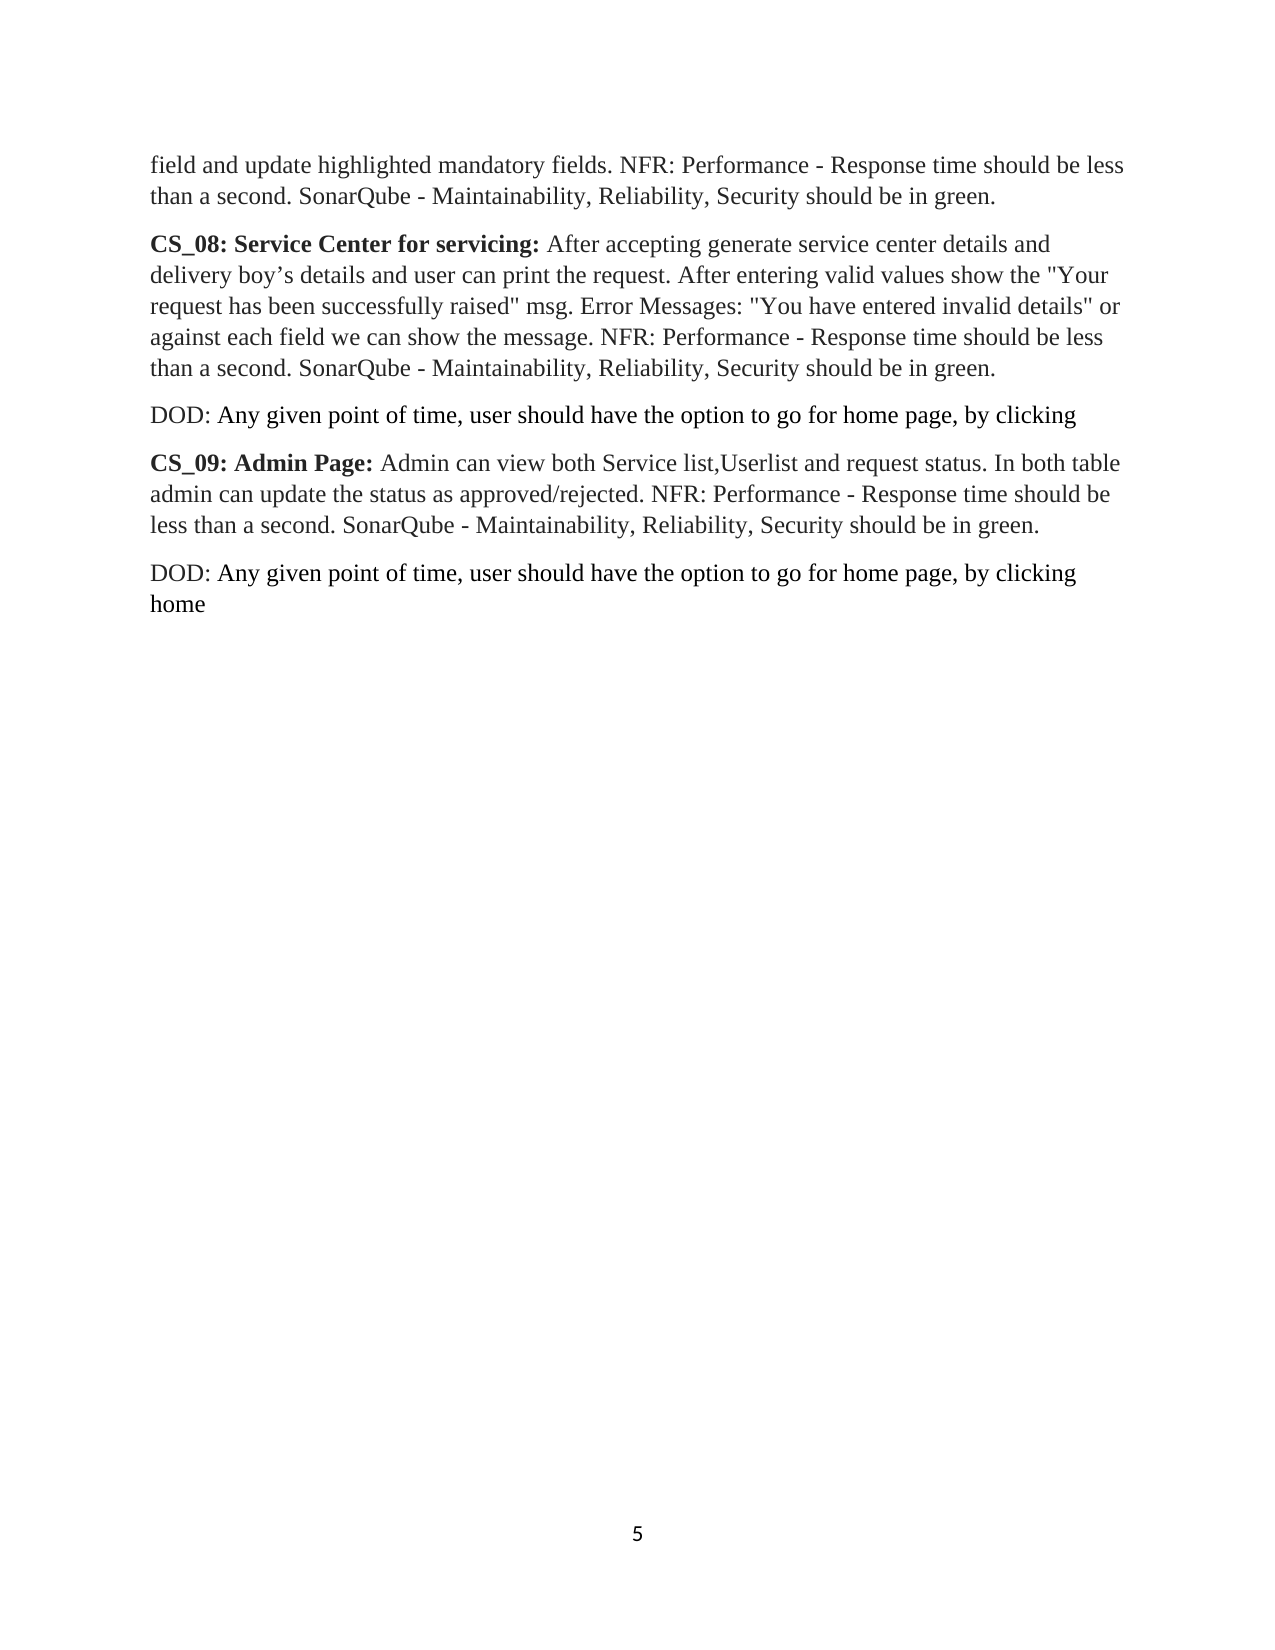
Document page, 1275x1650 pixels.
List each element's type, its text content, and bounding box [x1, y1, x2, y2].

text CS_07: Service Book Page:User can check details of service centers details and availability and compare prices of servicing. Clicking on Book Service Link it will be redirected to web service page to enter mandatory fields. Error Messages: Should validate the datatype constraints for each field and update highlighted mandatory fields. NFR: Performance - Response time should be less than a second. SonarQube - Maintainability, Reliability, Security should be in green. [150, 179, 1125, 210]
text DOD: Any given point of time, user should have the option to go for home page, by clicking [211, 401, 1125, 429]
text CS_09: Admin Page: Admin can view both Service list,Userlist and request status. In both table admin can update the status as approved/rejected. NFR: Performance - Response time should be less than a second. SonarQube - Maintainability, Reliability, Security should be in green. [150, 448, 1125, 539]
text CS_08: Service Center for servicing: After accepting generate service center details and delivery boy’s details and user can print the request. After entering valid values show the "Your request has been successfully raised" msg. Error Messages: "You have entered invalid details" or against each field we can show the message. NFR: Performance - Response time should be less than a second. SonarQube - Maintainability, Reliability, Security should be in green. [150, 229, 1125, 382]
text DOD: Any given point of time, user should have the option to go for home page, by clicking home [150, 558, 1125, 618]
